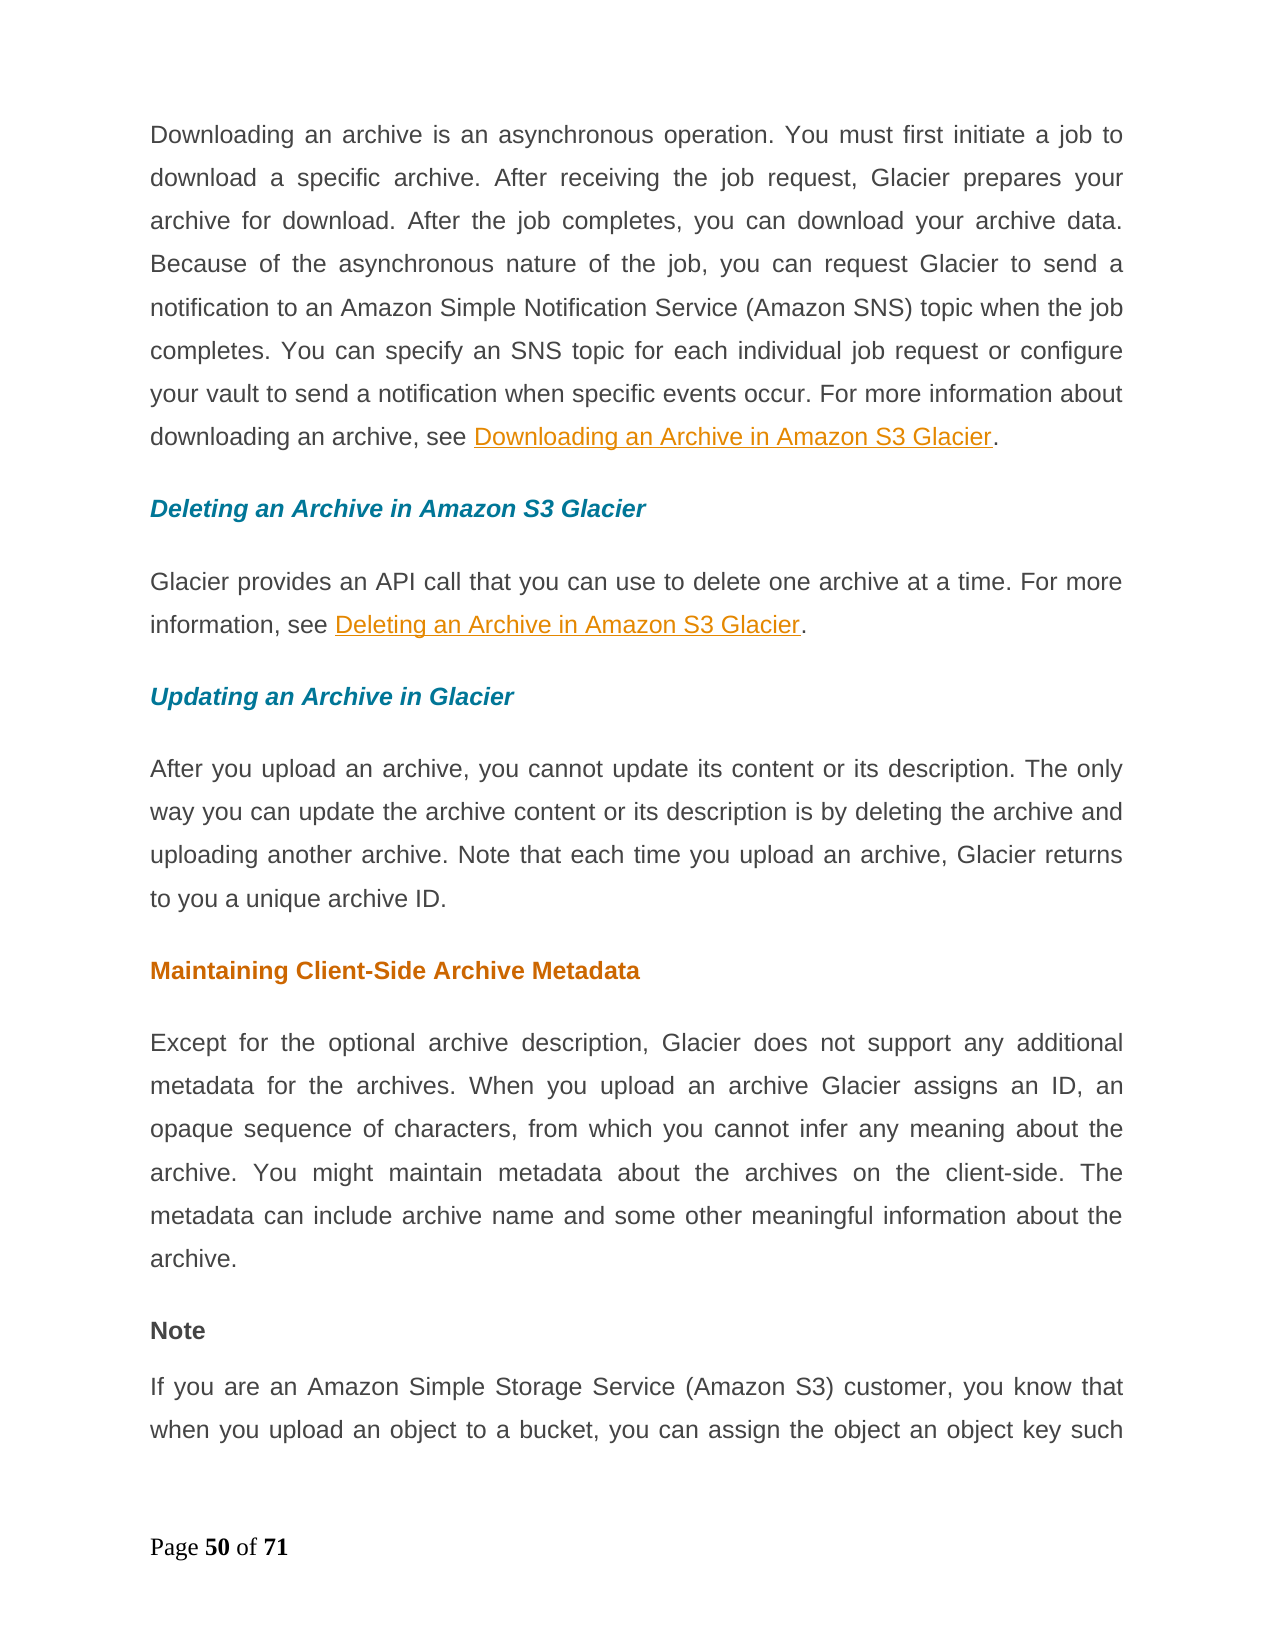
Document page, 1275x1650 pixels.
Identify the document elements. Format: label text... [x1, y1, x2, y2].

text Downloading an archive is an asynchronous operation. You must first initiate a job to download a specific archive. After receiving the job request, Glacier prepares your archive for download. After the job completes, you can download your archive data. Because of the asynchronous nature of the job, you can request Glacier to send a notification to an Amazon Simple Notification Service (Amazon SNS) topic when the job completes. You can specify an SNS topic for each individual job request or configure your vault to send a notification when specific events occur. For more information about downloading an archive, see Downloading an Archive in Amazon S3 Glacier. [150, 120, 1125, 451]
text After you upload an archive, you cannot update its content or its description. The only way you can update the archive content or its description is by deleting the archive and uploading another archive. Note that each time you upload an archive, Glacier returns to you a unique archive ID. [150, 754, 1125, 912]
text Note [150, 1316, 1125, 1345]
subtitle Deleting an Archive in Amazon S3 Glacier [150, 494, 1125, 523]
subtitle Maintaining Client-Side Archive Metadata [150, 956, 1125, 984]
text Glacier provides an API call that you can use to delete one archive at a time. For more information, see Deleting an Archive in Amazon S3 Glacier. [150, 566, 1125, 638]
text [150, 1372, 1125, 1443]
text Except for the optional archive description, Glacier does not support any additional metadata for the archives. When you upload an archive Glacier assigns an ID, an opaque sequence of characters, from which you cannot infer any meaning about the archive. You might maintain metadata about the archives on the client-side. The metadata can include archive name and some other meaningful information about the archive. [150, 1028, 1125, 1272]
subtitle Updating an Archive in Glacier [150, 682, 1125, 711]
